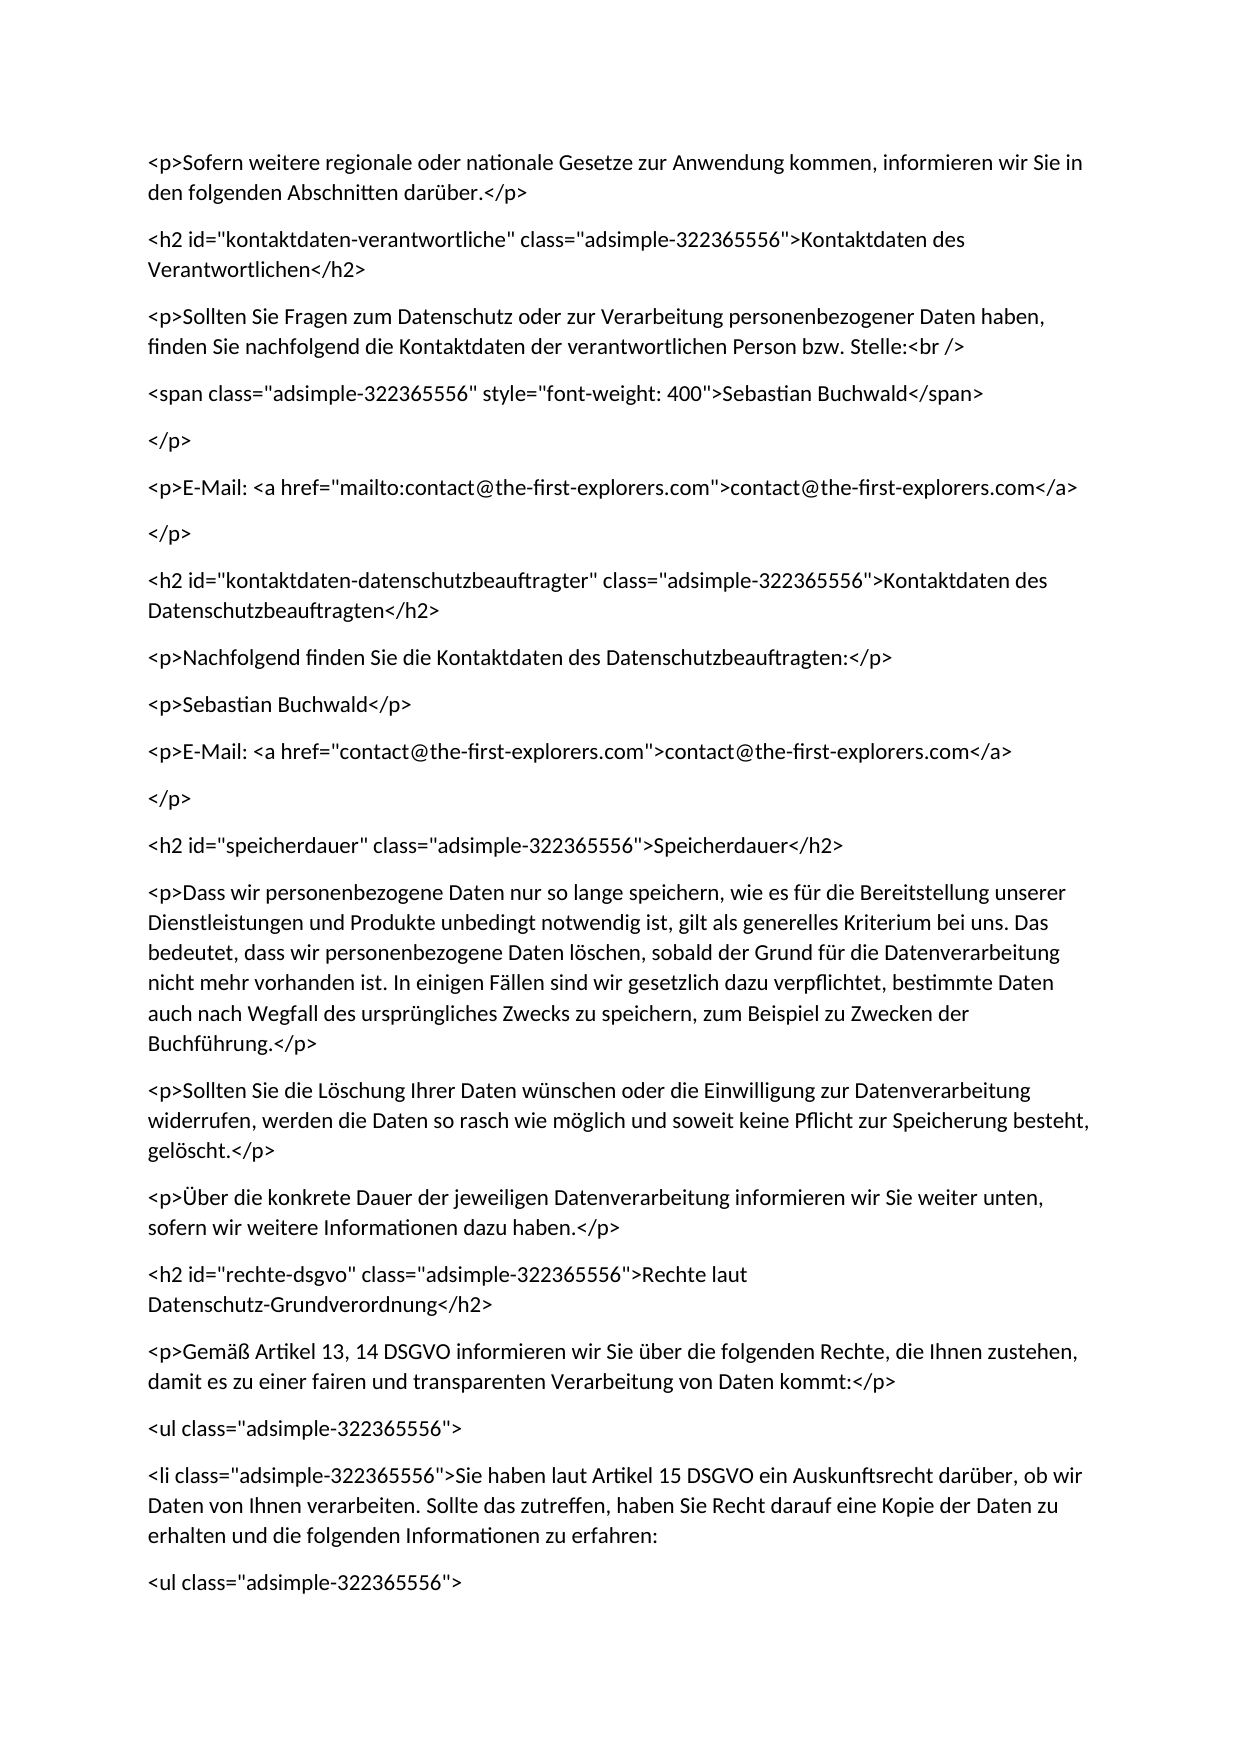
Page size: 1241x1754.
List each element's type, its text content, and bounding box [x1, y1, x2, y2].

text <h2 id="rechte-dsgvo" class="adsimple-322365556">Rechte laut Datenschutz-Grundverordnung</h2> [148, 1260, 1093, 1318]
text <p>E-Mail: <a href="mailto:contact@the-first-explorers.com">contact@the-first-explorers.com</a> [148, 473, 1093, 501]
text <p>Dass wir personenbezogene Daten nur so lange speichern, wie es für die Bereitstellung unserer Dienstleistungen und Produkte unbedingt notwendig ist, gilt als generelles Kriterium bei uns. Das bedeutet, dass wir personenbezogene Daten löschen, sobald der Grund für die Datenverarbeitung nicht mehr vorhanden ist. In einigen Fällen sind wir gesetzlich dazu verpflichtet, bestimmte Daten auch nach Wegfall des ursprüngliches Zwecks zu speichern, zum Beispiel zu Zwecken der Buchführung.</p> [148, 878, 1093, 1057]
text <p>Sollten Sie Fragen zum Datenschutz oder zur Verarbeitung personenbezogener Daten haben, finden Sie nachfolgend die Kontaktdaten der verantwortlichen Person bzw. Stelle:<br /> [148, 302, 1093, 360]
text <p>E-Mail: <a href="contact@the-first-explorers.com">contact@the-first-explorers.com</a> [148, 737, 1093, 765]
text <ul class="adsimple-322365556"> [148, 1414, 1093, 1442]
text <p>Gemäß Artikel 13, 14 DSGVO informieren wir Sie über die folgenden Rechte, die Ihnen zustehen, damit es zu einer fairen und transparenten Verarbeitung von Daten kommt:</p> [148, 1337, 1093, 1395]
text <li class="adsimple-322365556">Sie haben laut Artikel 15 DSGVO ein Auskunftsrecht darüber, ob wir Daten von Ihnen verarbeiten. Sollte das zutreffen, haben Sie Recht darauf eine Kopie der Daten zu erhalten und die folgenden Informationen zu erfahren: [148, 1461, 1093, 1549]
text <span class="adsimple-322365556" style="font-weight: 400">Sebastian Buchwald</span> [148, 379, 1093, 407]
text <p>Über die konkrete Dauer der jeweiligen Datenverarbeitung informieren wir Sie weiter unten, sofern wir weitere Informationen dazu haben.</p> [148, 1183, 1093, 1241]
text <h2 id="kontaktdaten-verantwortliche" class="adsimple-322365556">Kontaktdaten des Verantwortlichen</h2> [148, 225, 1093, 283]
text <ul class="adsimple-322365556"> [148, 1568, 1093, 1596]
text <h2 id="kontaktdaten-datenschutzbeauftragter" class="adsimple-322365556">Kontaktdaten des Datenschutzbeauftragten</h2> [148, 566, 1093, 624]
text <h2 id="speicherdauer" class="adsimple-322365556">Speicherdauer</h2> [148, 831, 1093, 859]
text <p>Sofern weitere regionale oder nationale Gesetze zur Anwendung kommen, informieren wir Sie in den folgenden Abschnitten darüber.</p> [148, 148, 1093, 206]
text </p> [148, 426, 1093, 454]
text </p> [148, 784, 1093, 812]
text <p>Sollten Sie die Löschung Ihrer Daten wünschen oder die Einwilligung zur Datenverarbeitung widerrufen, werden die Daten so rasch wie möglich und soweit keine Pflicht zur Speicherung besteht, gelöscht.</p> [148, 1076, 1093, 1164]
text </p> [148, 519, 1093, 547]
text <p>Sebastian Buchwald</p> [148, 690, 1093, 718]
text <p>Nachfolgend finden Sie die Kontaktdaten des Datenschutzbeauftragten:</p> [148, 643, 1093, 671]
